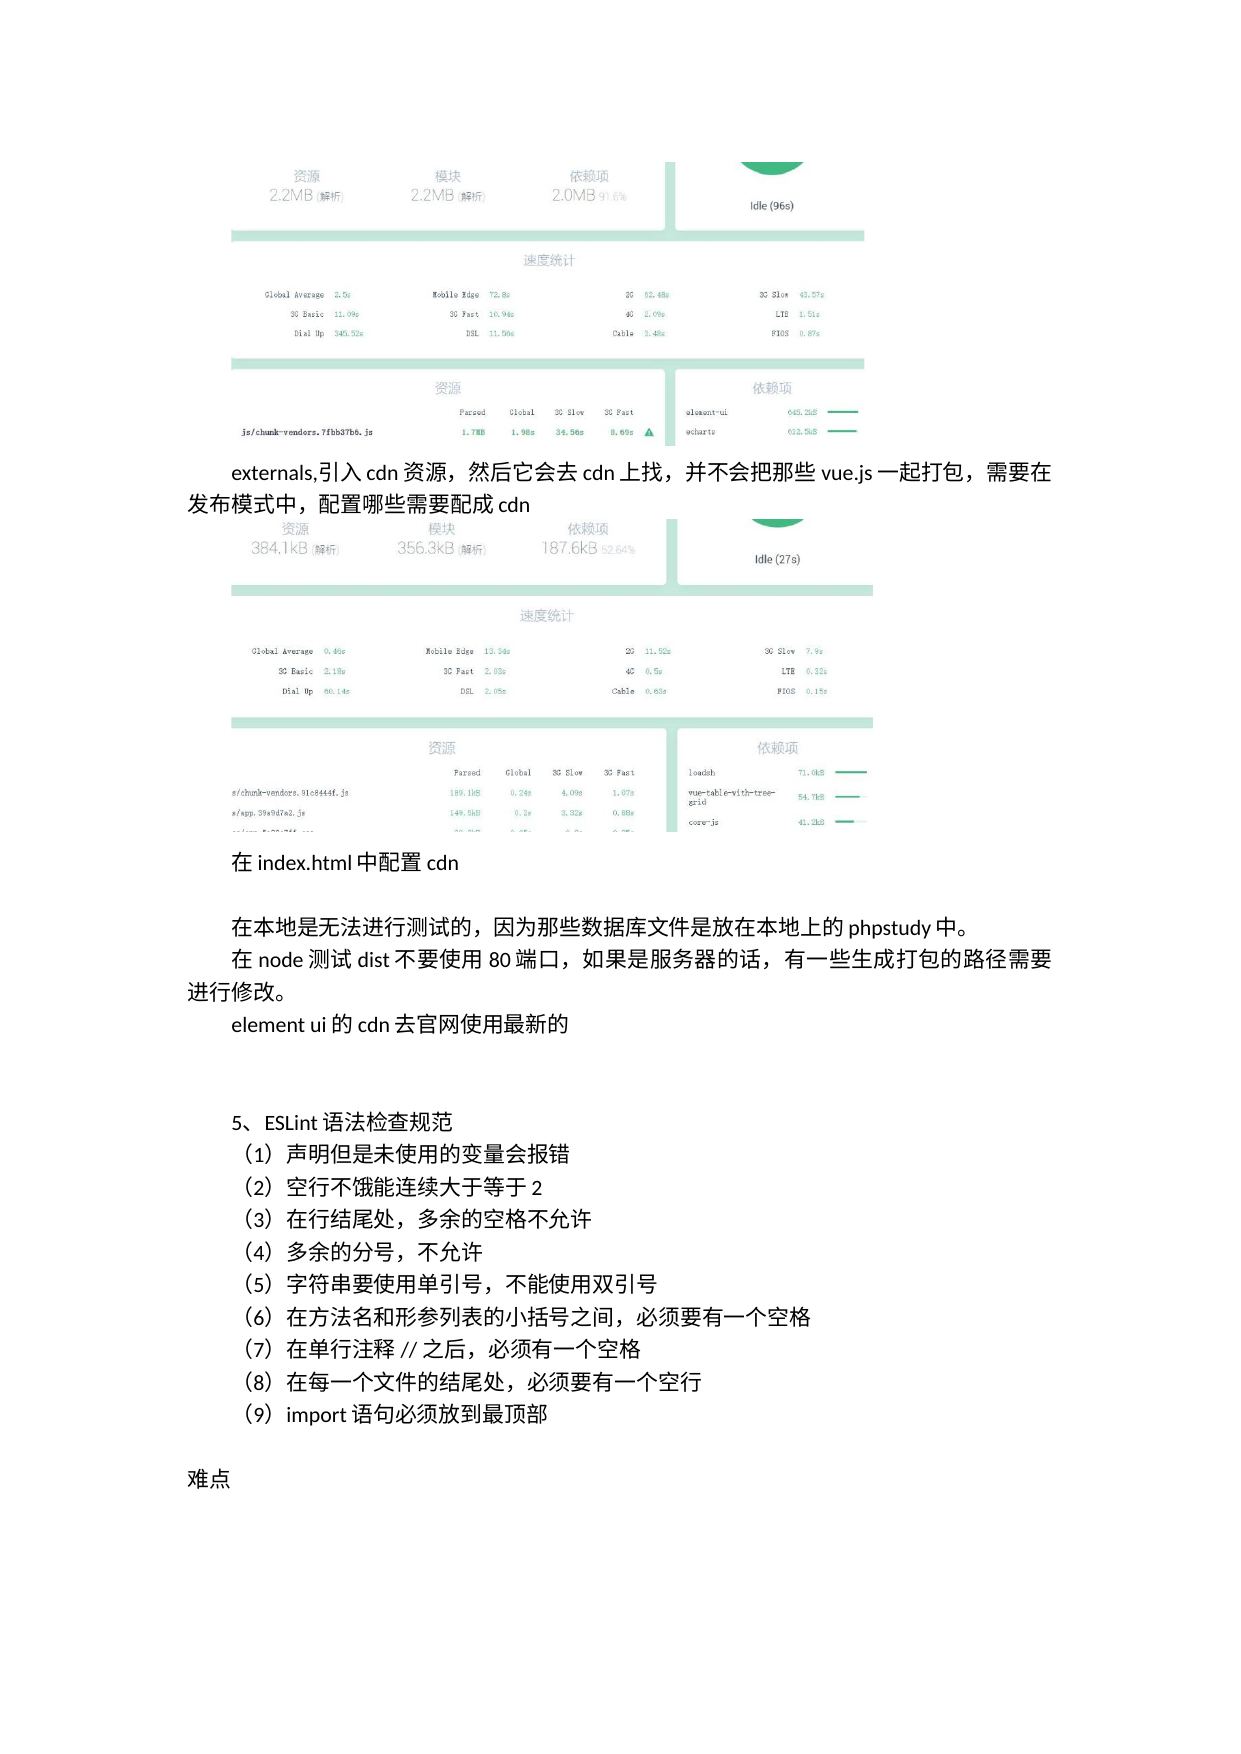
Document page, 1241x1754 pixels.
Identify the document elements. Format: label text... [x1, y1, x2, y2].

list （8）在每一个文件的结尾处，必须要有一个空行 [187, 1364, 1053, 1397]
list 在本地是无法进行测试的，因为那些数据库文件是放在本地上的phpstudy中。 [187, 909, 1053, 942]
list （7）在单行注释 // 之后，必须有一个空格 [187, 1332, 1053, 1364]
list 5、ESLint语法检查规范 [187, 1104, 1053, 1137]
list （4）多余的分号，不允许 [187, 1234, 1053, 1267]
list （2）空行不饿能连续大于等于2 [187, 1169, 1053, 1202]
list （1）声明但是未使用的变量会报错 [187, 1137, 1053, 1169]
list （5）字符串要使用单引号，不能使用双引号 [187, 1267, 1053, 1299]
list 难点 [187, 1462, 1053, 1494]
list 在index.html中配置cdn [187, 844, 1053, 877]
list （3）在行结尾处，多余的空格不允许 [187, 1202, 1053, 1234]
list （6）在方法名和形参列表的小括号之间，必须要有一个空格 [187, 1299, 1053, 1332]
picture [231, 162, 865, 446]
list 在node测试dist不要使用80端口，如果是服务器的话，有一些生成打包的路径需要进行修改。 [187, 942, 1053, 1007]
picture [231, 519, 873, 832]
list element ui 的cdn去官网使用最新的 [187, 1007, 1053, 1039]
list （9）import语句必须放到最顶部 [187, 1397, 1053, 1429]
list externals,引入cdn资源，然后它会去cdn上找，并不会把那些vue.js一起打包，需要在发布模式中，配置哪些需要配成cdn [187, 454, 1053, 519]
